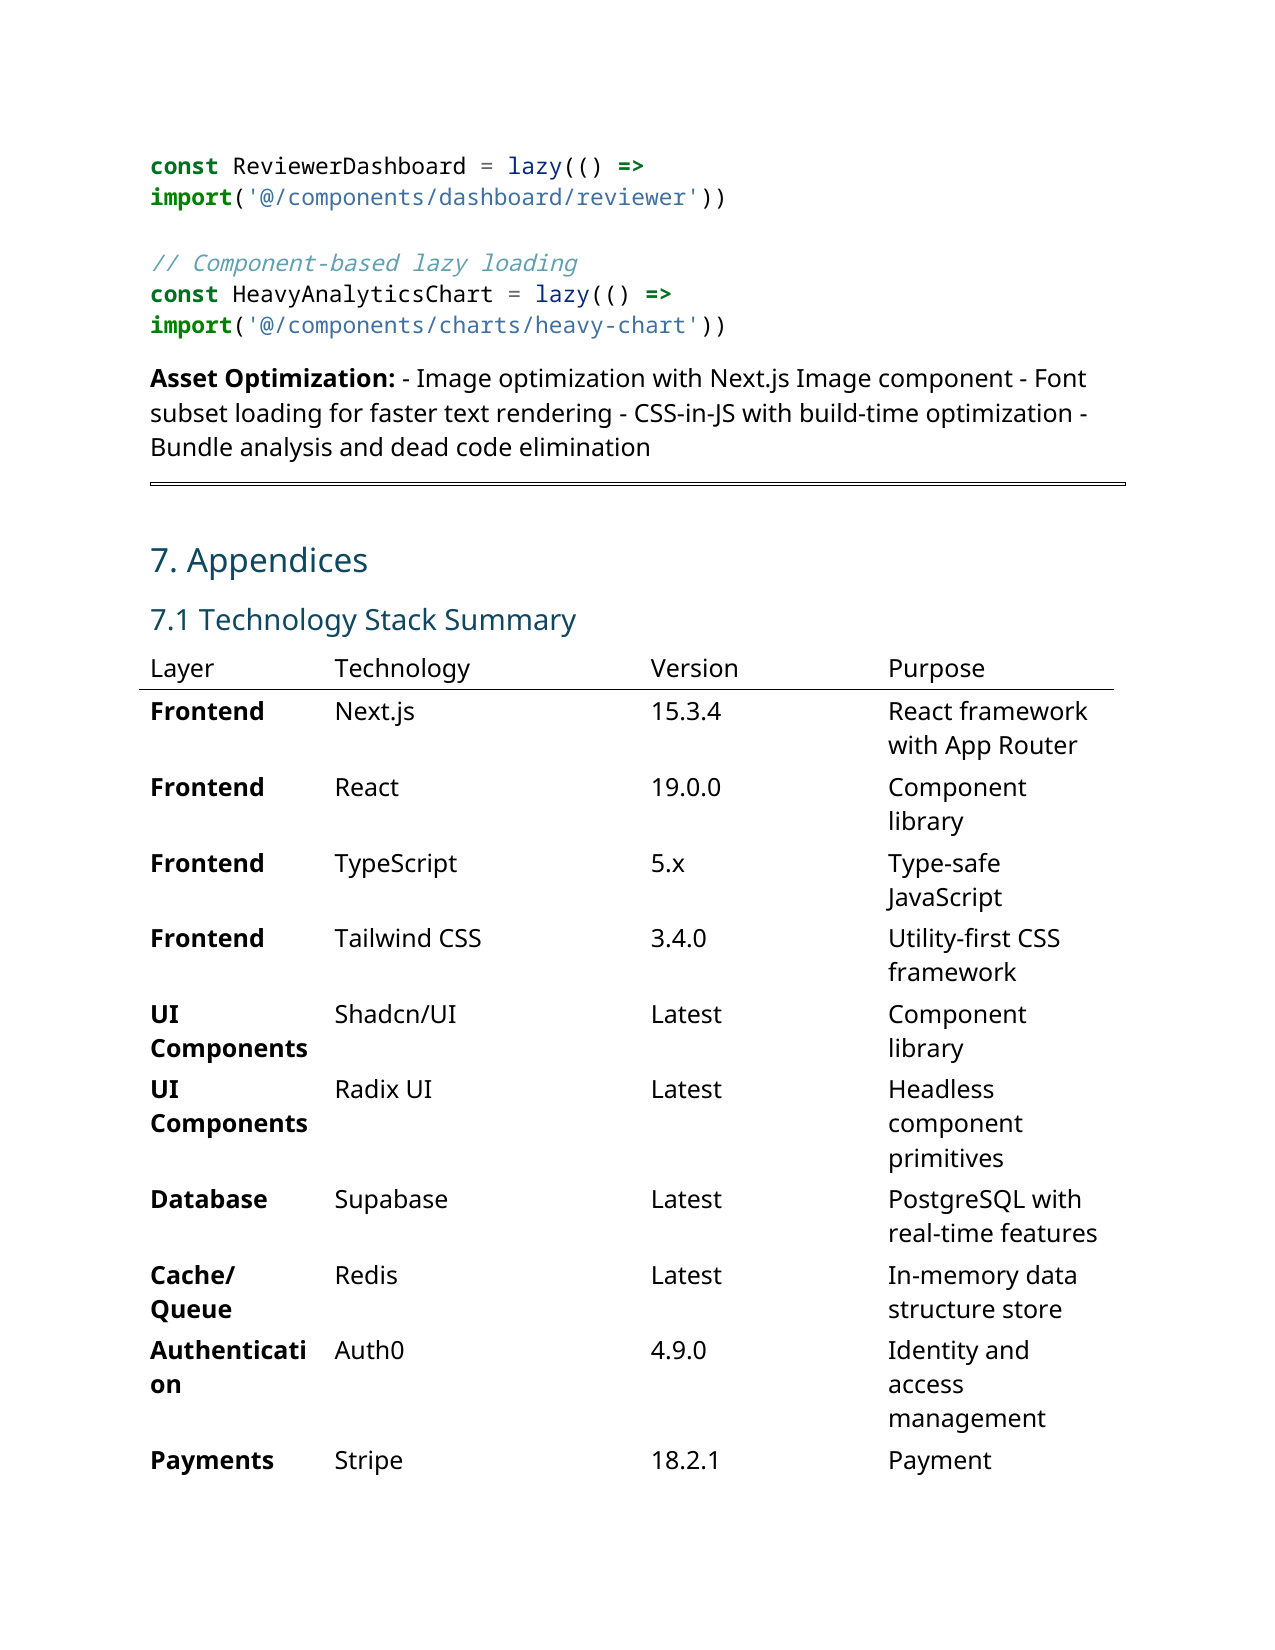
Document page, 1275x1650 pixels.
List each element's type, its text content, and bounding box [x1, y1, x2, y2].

table_cell 3.4.0 [639, 917, 877, 993]
table_cell Payment processing [877, 1439, 1114, 1481]
table_cell 5.x [639, 841, 877, 917]
table_cell Cache/Queue [139, 1254, 323, 1329]
table_cell Headless component primitives [877, 1068, 1114, 1178]
subtitle 7.1 Technology Stack Summary [150, 599, 1125, 639]
table_cell Authentication [139, 1329, 323, 1439]
table_cell PostgreSQL with real-time features [877, 1178, 1114, 1254]
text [150, 150, 1125, 340]
table_header Technology [323, 647, 639, 689]
table_header Version [639, 647, 877, 689]
table_cell Latest [639, 1178, 877, 1254]
table_header Layer [139, 647, 323, 689]
table_cell 19.0.0 [639, 766, 877, 841]
table_cell Supabase [323, 1178, 639, 1254]
table_cell React [323, 766, 639, 841]
table_cell Auth0 [323, 1329, 639, 1439]
table_cell Latest [639, 1068, 877, 1178]
table_cell TypeScript [323, 841, 639, 917]
table_cell Next.js [323, 690, 639, 766]
table_cell Latest [639, 993, 877, 1068]
table_cell React framework with App Router [877, 690, 1114, 766]
table_cell UI Components [139, 993, 323, 1068]
table_cell Frontend [139, 841, 323, 917]
table_cell 15.3.4 [639, 690, 877, 766]
table_cell Stripe [323, 1439, 639, 1481]
table_cell In-memory data structure store [877, 1254, 1114, 1329]
table_cell Latest [639, 1254, 877, 1329]
text Asset Optimization: - Image optimization with Next.js Image component - Font subset loading for faster text rendering - CSS-in-JS with build-time optimization - Bundle analysis and dead code elimination [150, 361, 1125, 463]
table_cell Type-safe JavaScript [877, 841, 1114, 917]
table_cell Redis [323, 1254, 639, 1329]
table_cell 4.9.0 [639, 1329, 877, 1439]
table_cell Component library [877, 766, 1114, 841]
table_cell Payments [139, 1439, 323, 1481]
table_cell 18.2.1 [639, 1439, 877, 1481]
table_cell Frontend [139, 690, 323, 766]
table_header Purpose [877, 647, 1114, 689]
table_cell Identity and access management [877, 1329, 1114, 1439]
table_cell UI Components [139, 1068, 323, 1178]
table_cell Frontend [139, 766, 323, 841]
table_cell Tailwind CSS [323, 917, 639, 993]
table_cell Radix UI [323, 1068, 639, 1178]
table_cell Frontend [139, 917, 323, 993]
subtitle 7. Appendices [150, 537, 1125, 582]
table_cell Database [139, 1178, 323, 1254]
table_cell Shadcn/UI [323, 993, 639, 1068]
table_cell Component library [877, 993, 1114, 1068]
table_cell Utility-first CSS framework [877, 917, 1114, 993]
